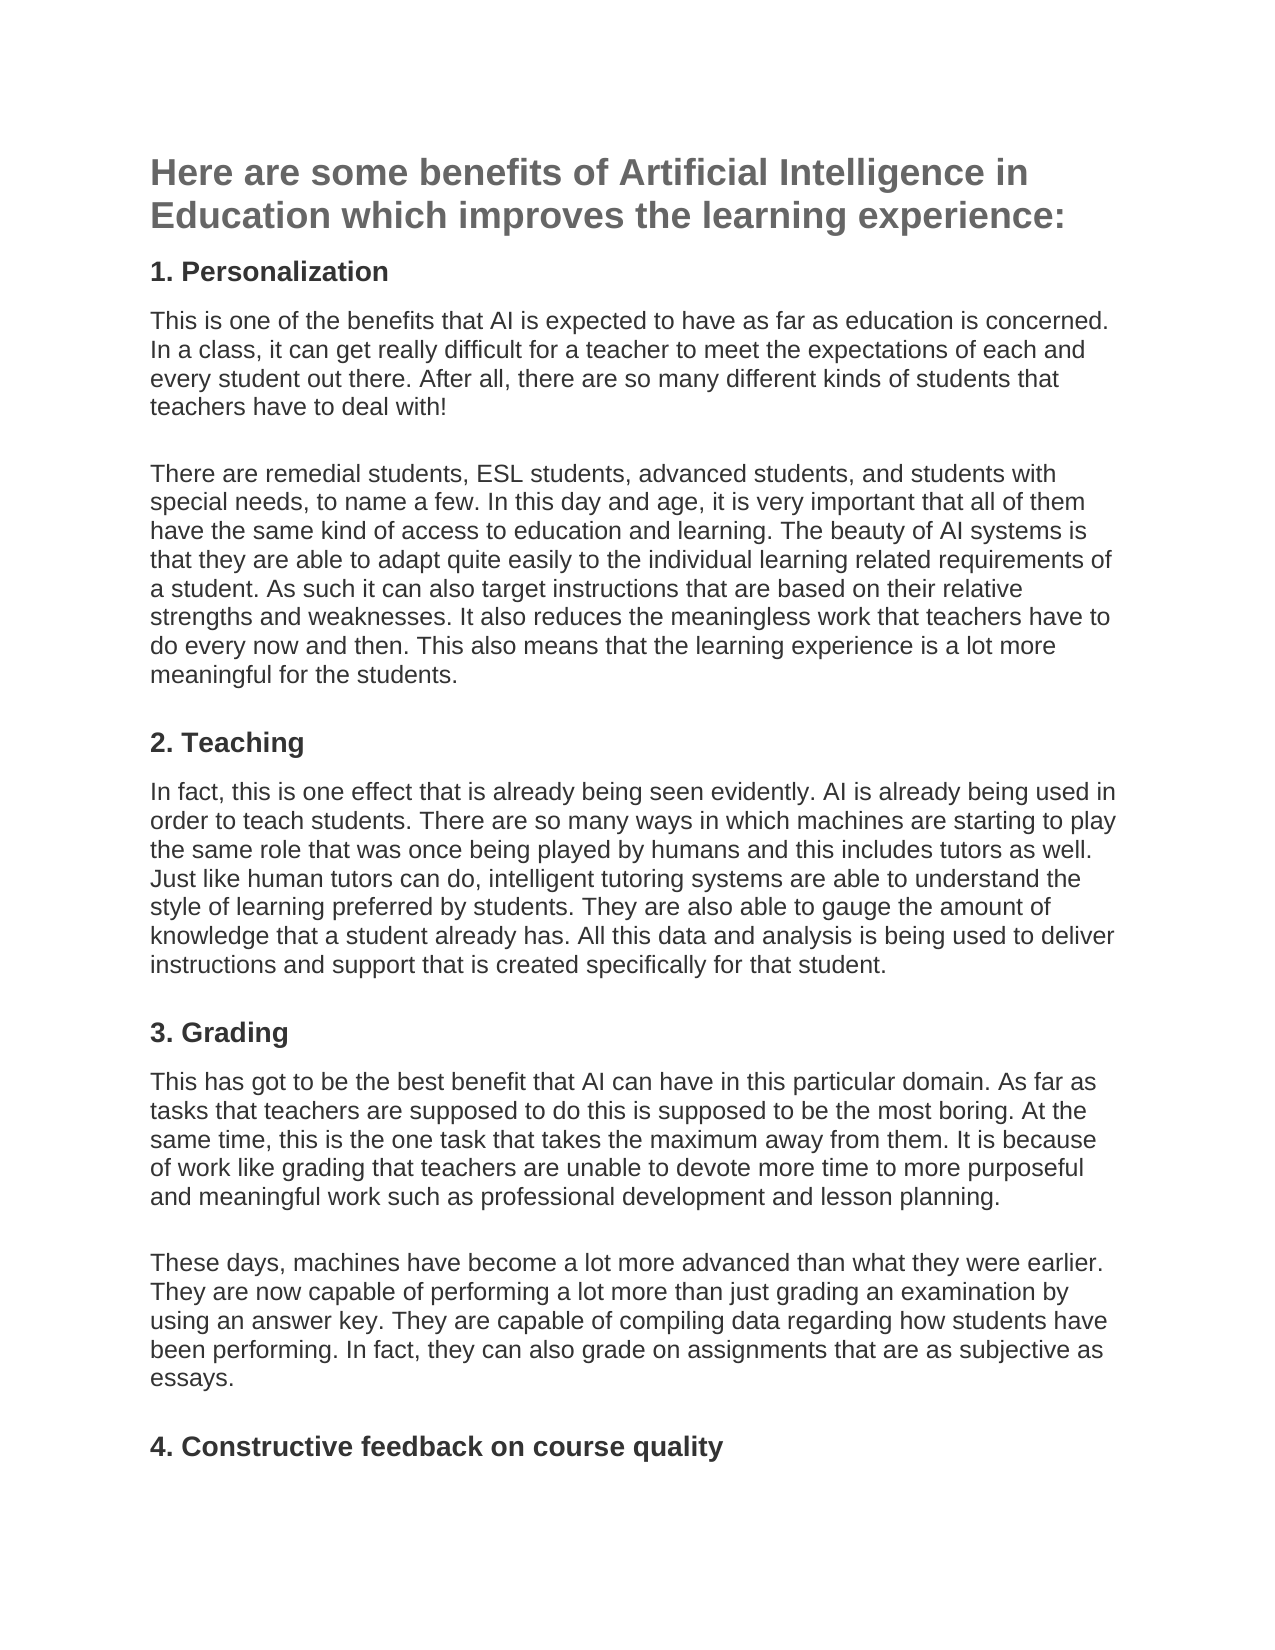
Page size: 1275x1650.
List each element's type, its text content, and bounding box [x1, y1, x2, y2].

text 4. Constructive feedback on course quality [150, 1430, 1125, 1462]
text These days, machines have become a lot more advanced than what they were earlier. They are now capable of performing a lot more than just grading an examination by using an answer key. They are capable of compiling data regarding how students have been performing. In fact, they can also grade on assignments that are as subjective as essays. [150, 1248, 1125, 1392]
text In fact, this is one effect that is already being seen evidently. AI is already being used in order to teach students. There are so many ways in which machines are starting to play the same role that was once being played by humans and this includes tutors as well. Just like human tutors can do, intelligent tutoring systems are able to understand the style of learning preferred by students. They are also able to gauge the amount of knowledge that a student already has. All this data and analysis is being used to deliver instructions and support that is created specifically for that student. [150, 777, 1125, 978]
text Here are some benefits of Artificial Intelligence in Education which improves the learning experience: [150, 150, 1125, 236]
text There are remedial students, ESL students, advanced students, and students with special needs, to name a few. In this day and age, it is very important that all of them have the same kind of access to education and learning. The beauty of AI systems is that they are able to adapt quite easily to the individual learning related requirements of a student. As such it can also target instructions that are based on their relative strengths and weaknesses. It also reduces the meaningless work that teachers have to do every now and then. This also means that the learning experience is a lot more meaningful for the students. [150, 459, 1125, 689]
text This is one of the benefits that AI is expected to have as far as education is concerned. In a class, it can get really difficult for a teacher to meet the expectations of each and every student out there. After all, there are so many different kinds of students that teachers have to deal with! [150, 306, 1125, 421]
text 2. Teaching [150, 726, 1125, 758]
text 1. Personalization [150, 255, 1125, 287]
text 3. Grading [150, 1016, 1125, 1048]
text This has got to be the best benefit that AI can have in this particular domain. As far as tasks that teachers are supposed to do this is supposed to be the most boring. At the same time, this is the one task that takes the maximum away from them. It is because of work like grading that teachers are unable to devote more time to more purposeful and meaningful work such as professional development and lesson planning. [150, 1067, 1125, 1211]
